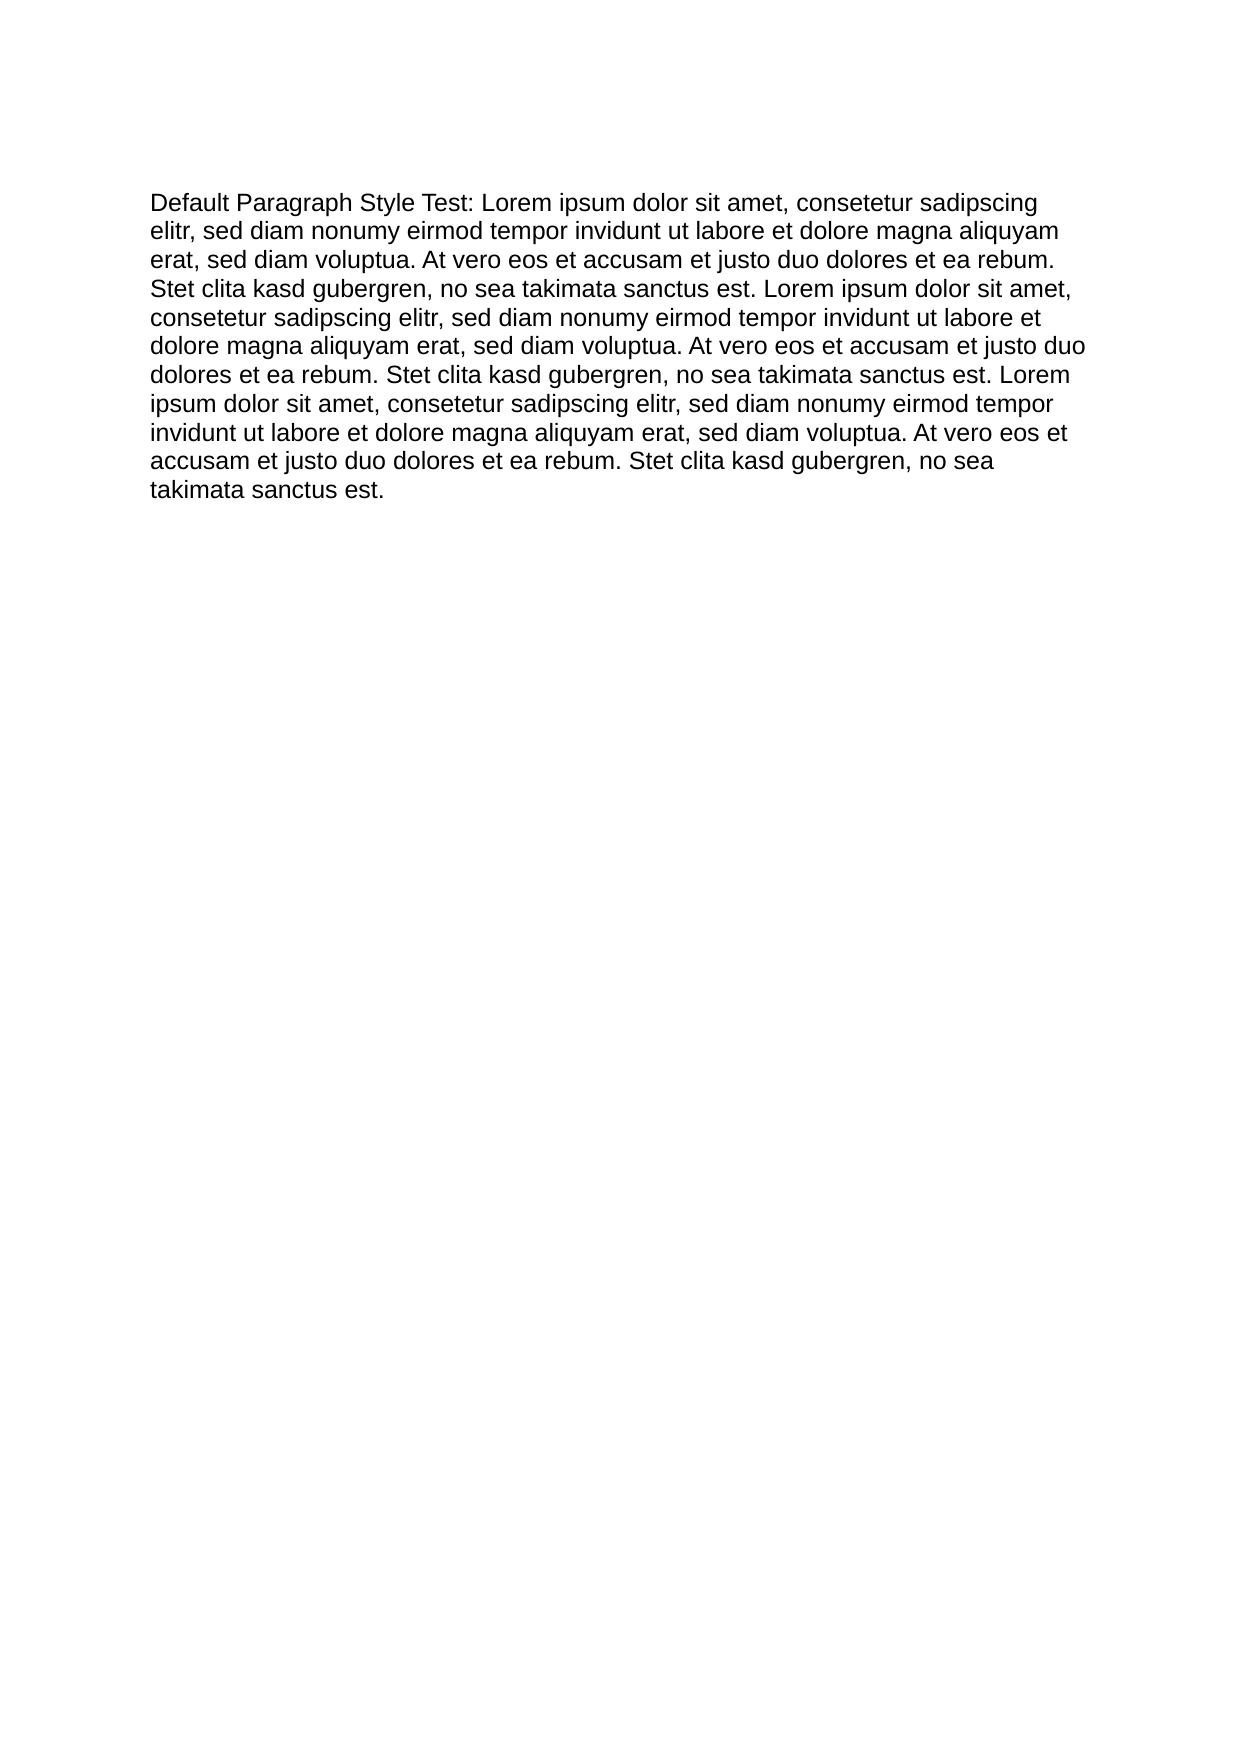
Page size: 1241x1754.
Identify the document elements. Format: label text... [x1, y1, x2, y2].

text Default Paragraph Style Test: Lorem ipsum dolor sit amet, consetetur sadipscing elitr, sed diam nonumy eirmod tempor invidunt ut labore et dolore magna aliquyam erat, sed diam voluptua. At vero eos et accusam et justo duo dolores et ea rebum. Stet clita kasd gubergren, no sea takimata sanctus est. Lorem ipsum dolor sit amet, consetetur sadipscing elitr, sed diam nonumy eirmod tempor invidunt ut labore et dolore magna aliquyam erat, sed diam voluptua. At vero eos et accusam et justo duo dolores et ea rebum. Stet clita kasd gubergren, no sea takimata sanctus est. Lorem ipsum dolor sit amet, consetetur sadipscing elitr, sed diam nonumy eirmod tempor invidunt ut labore et dolore magna aliquyam erat, sed diam voluptua. At vero eos et accusam et justo duo dolores et ea rebum. Stet clita kasd gubergren, no sea takimata sanctus est. [150, 187, 1090, 504]
